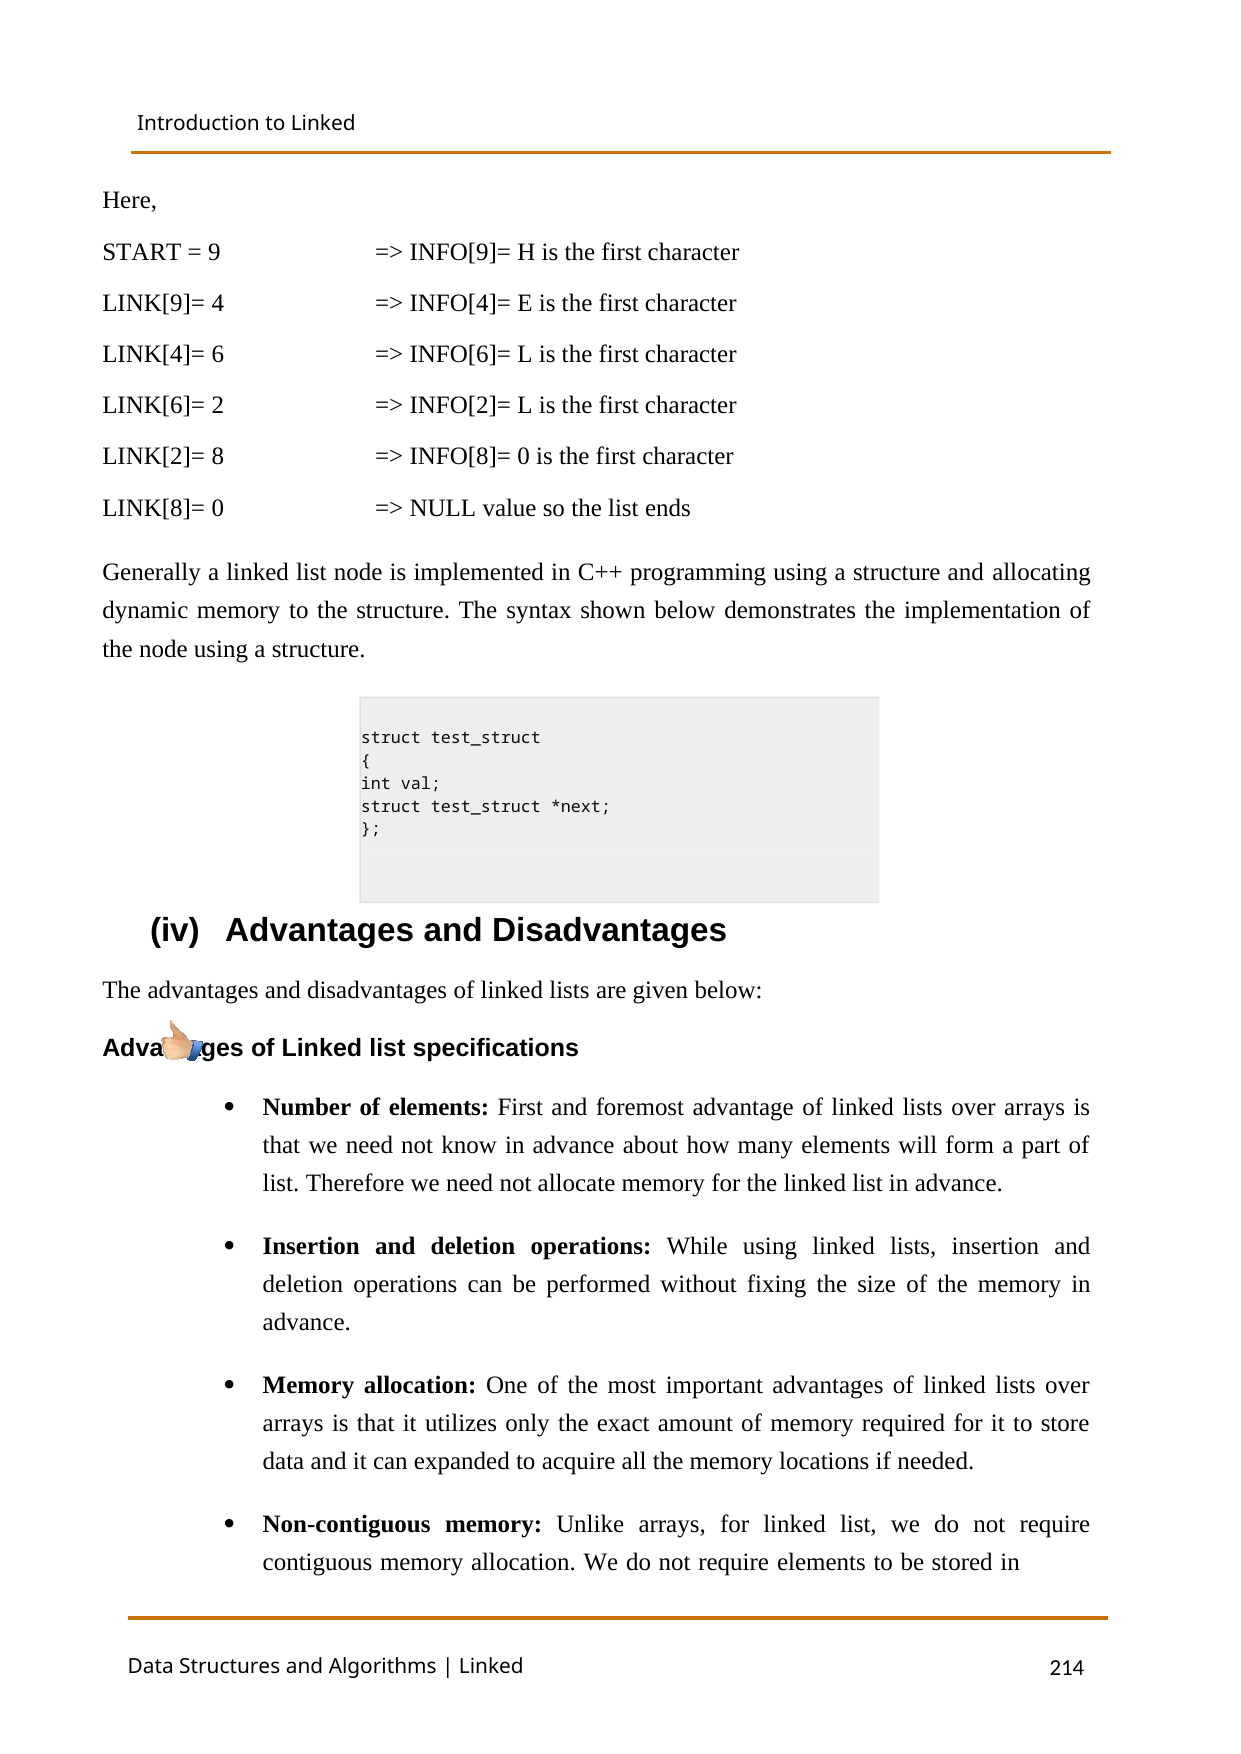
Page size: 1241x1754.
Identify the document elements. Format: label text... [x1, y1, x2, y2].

list Advantages and Disadvantages [150, 699, 1167, 948]
text Generally a linked list node is implemented in C++ programming using a structure and allocating dynamic memory to the structure. The syntax shown below demonstrates the implementation of the node using a structure. [102, 557, 1091, 663]
picture [150, 1018, 210, 1063]
text The advantages and disadvantages of linked lists are given below: [102, 975, 1167, 1004]
text Here, [102, 185, 1167, 214]
list Insertion and deletion operations: While using linked lists, insertion and deletion operations can be performed without fixing the size of the memory in advance. [225, 1231, 1091, 1336]
list Number of elements: First and foremost advantage of linked lists over arrays is that we need not know in advance about how many elements will form a part of list. Therefore we need not allocate memory for the linked list in advance. [225, 1092, 1091, 1197]
text Advantages of Linked list specifications [210, 1033, 1167, 1062]
list Non-contiguous memory: Unlike arrays, for linked list, we do not require contiguous memory allocation. We do not require elements to be stored in [225, 1509, 1091, 1576]
list Memory allocation: One of the most important advantages of linked lists over arrays is that it utilizes only the exact amount of memory required for it to store data and it can expanded to acquire all the memory locations if needed. [225, 1370, 1091, 1475]
text START = 9 => INFO[9]= H is the first character LINK[9]= 4 => INFO[4]= E is the first character LINK[4]= 6 => INFO[6]= L is the first character LINK[6]= 2 => INFO[2]= L is the first character LINK[2]= 8 => INFO[8]= 0 is the first character LINK[8]= 0 => NULL value so the list ends [102, 237, 741, 521]
